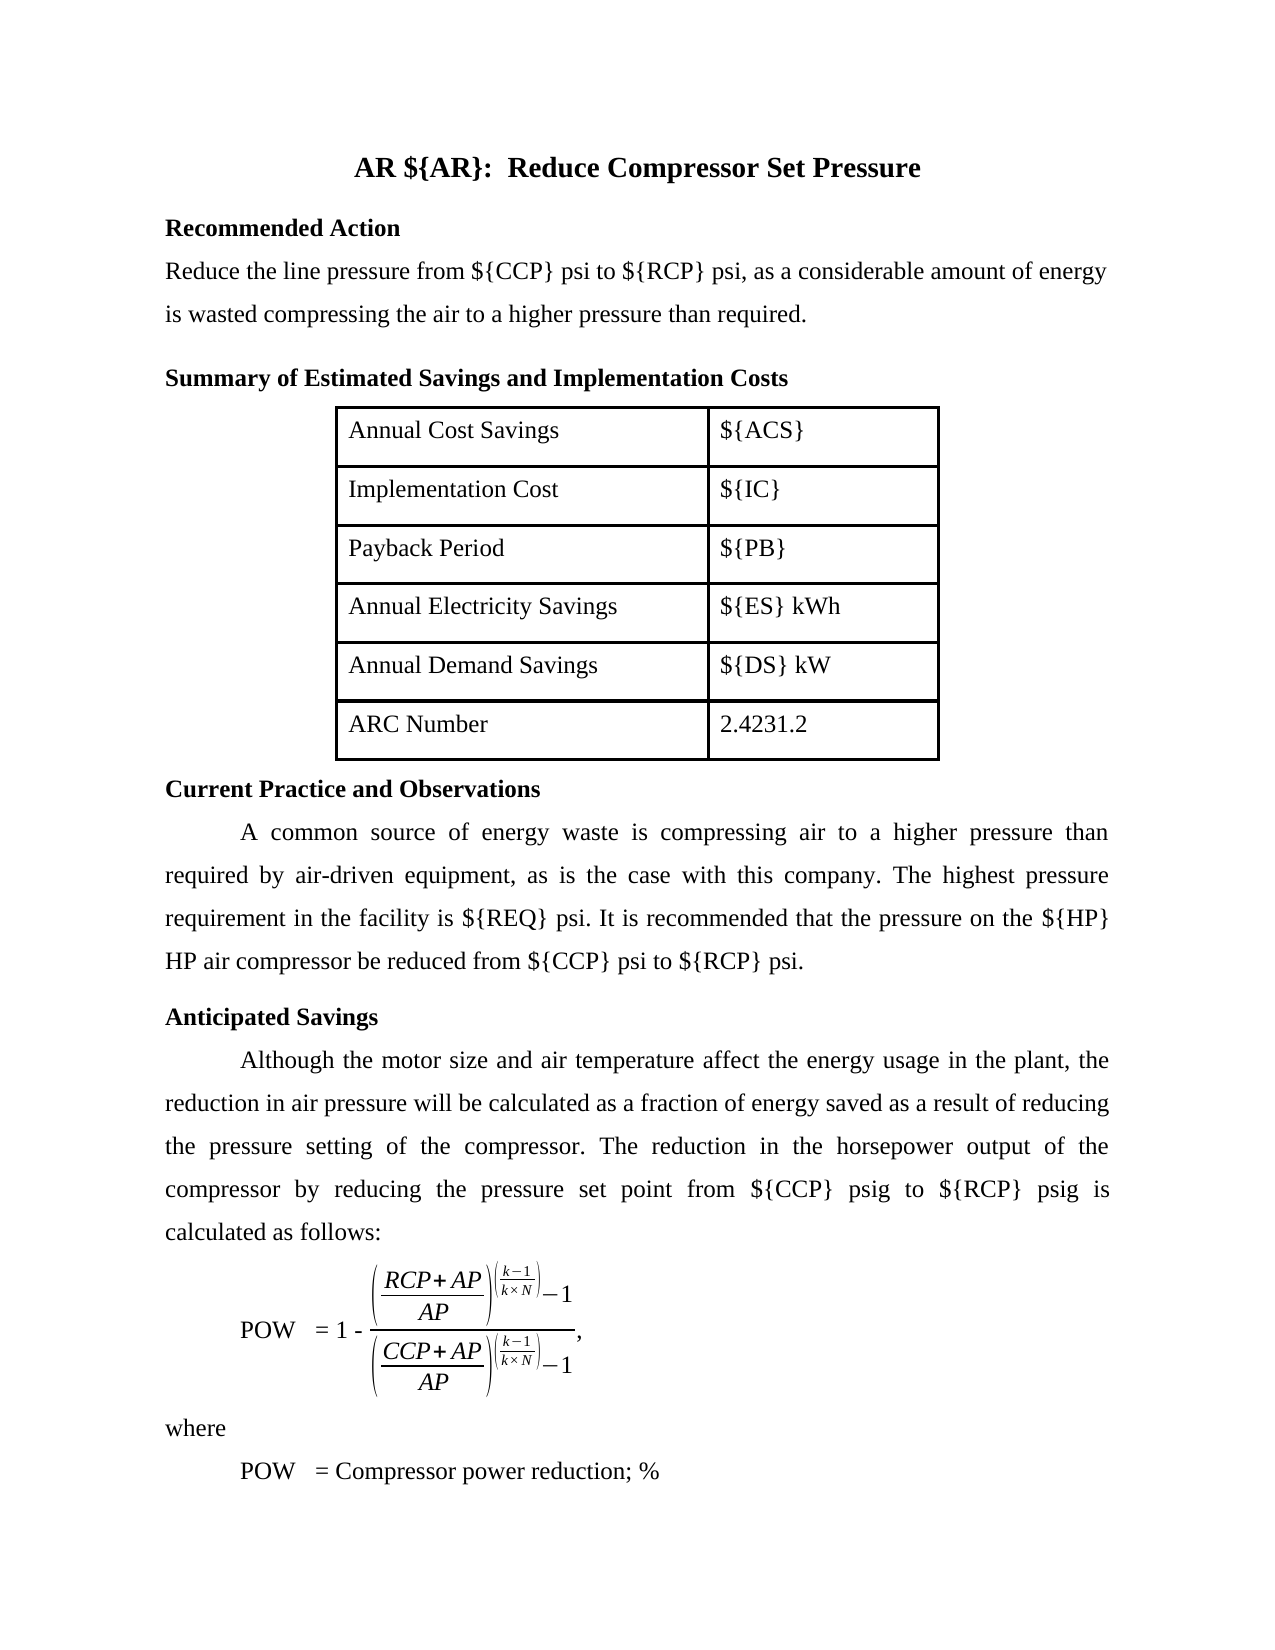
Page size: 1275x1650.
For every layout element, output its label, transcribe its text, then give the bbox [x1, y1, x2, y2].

text where [165, 1413, 1110, 1442]
table_cell 2.4231.2 [710, 703, 937, 758]
table_header Annual Cost Savings [338, 409, 707, 465]
table_cell ARC Number [338, 703, 707, 758]
table_cell ${ES} kWh [710, 585, 937, 641]
table_cell ${PB} [710, 527, 937, 582]
text Although the motor size and air temperature affect the energy usage in the plant, the reduction in air pressure will be calculated as a fraction of energy saved as a result of reducing the pressure setting of the compressor. The reduction in the horsepower output of the compressor by reducing the pressure set point from ${CCP} psig to ${RCP} psig is calculated as follows: [165, 1045, 1110, 1246]
text Reduce the line pressure from ${CCP} psi to ${RCP} psi, as a considerable amount of energy is wasted compressing the air to a higher pressure than required. [165, 256, 1110, 328]
table_cell Implementation Cost [338, 468, 707, 523]
text Recommended Action [165, 213, 1110, 242]
table_cell Annual Electricity Savings [338, 585, 707, 641]
text POW = Compressor power reduction; % [165, 1456, 1110, 1485]
text Summary of Estimated Savings and Implementation Costs [165, 363, 1110, 392]
text POW = 1 - , [165, 1261, 1110, 1399]
table_header ${ACS} [710, 409, 937, 465]
text AR ${AR}: Reduce Compressor Set Pressure [165, 150, 1110, 183]
table_cell ${IC} [710, 468, 937, 523]
text Current Practice and Observations [165, 774, 1110, 802]
text Anticipated Savings [165, 1002, 1110, 1031]
table_cell ${DS} kW [710, 644, 937, 699]
table_cell Annual Demand Savings [338, 644, 707, 699]
text A common source of energy waste is compressing air to a higher pressure than required by air-driven equipment, as is the case with this company. The highest pressure requirement in the facility is ${REQ} psi. It is recommended that the pressure on the ${HP} HP air compressor be reduced from ${CCP} psi to ${RCP} psi. [165, 817, 1110, 975]
table_cell Payback Period [338, 527, 707, 582]
